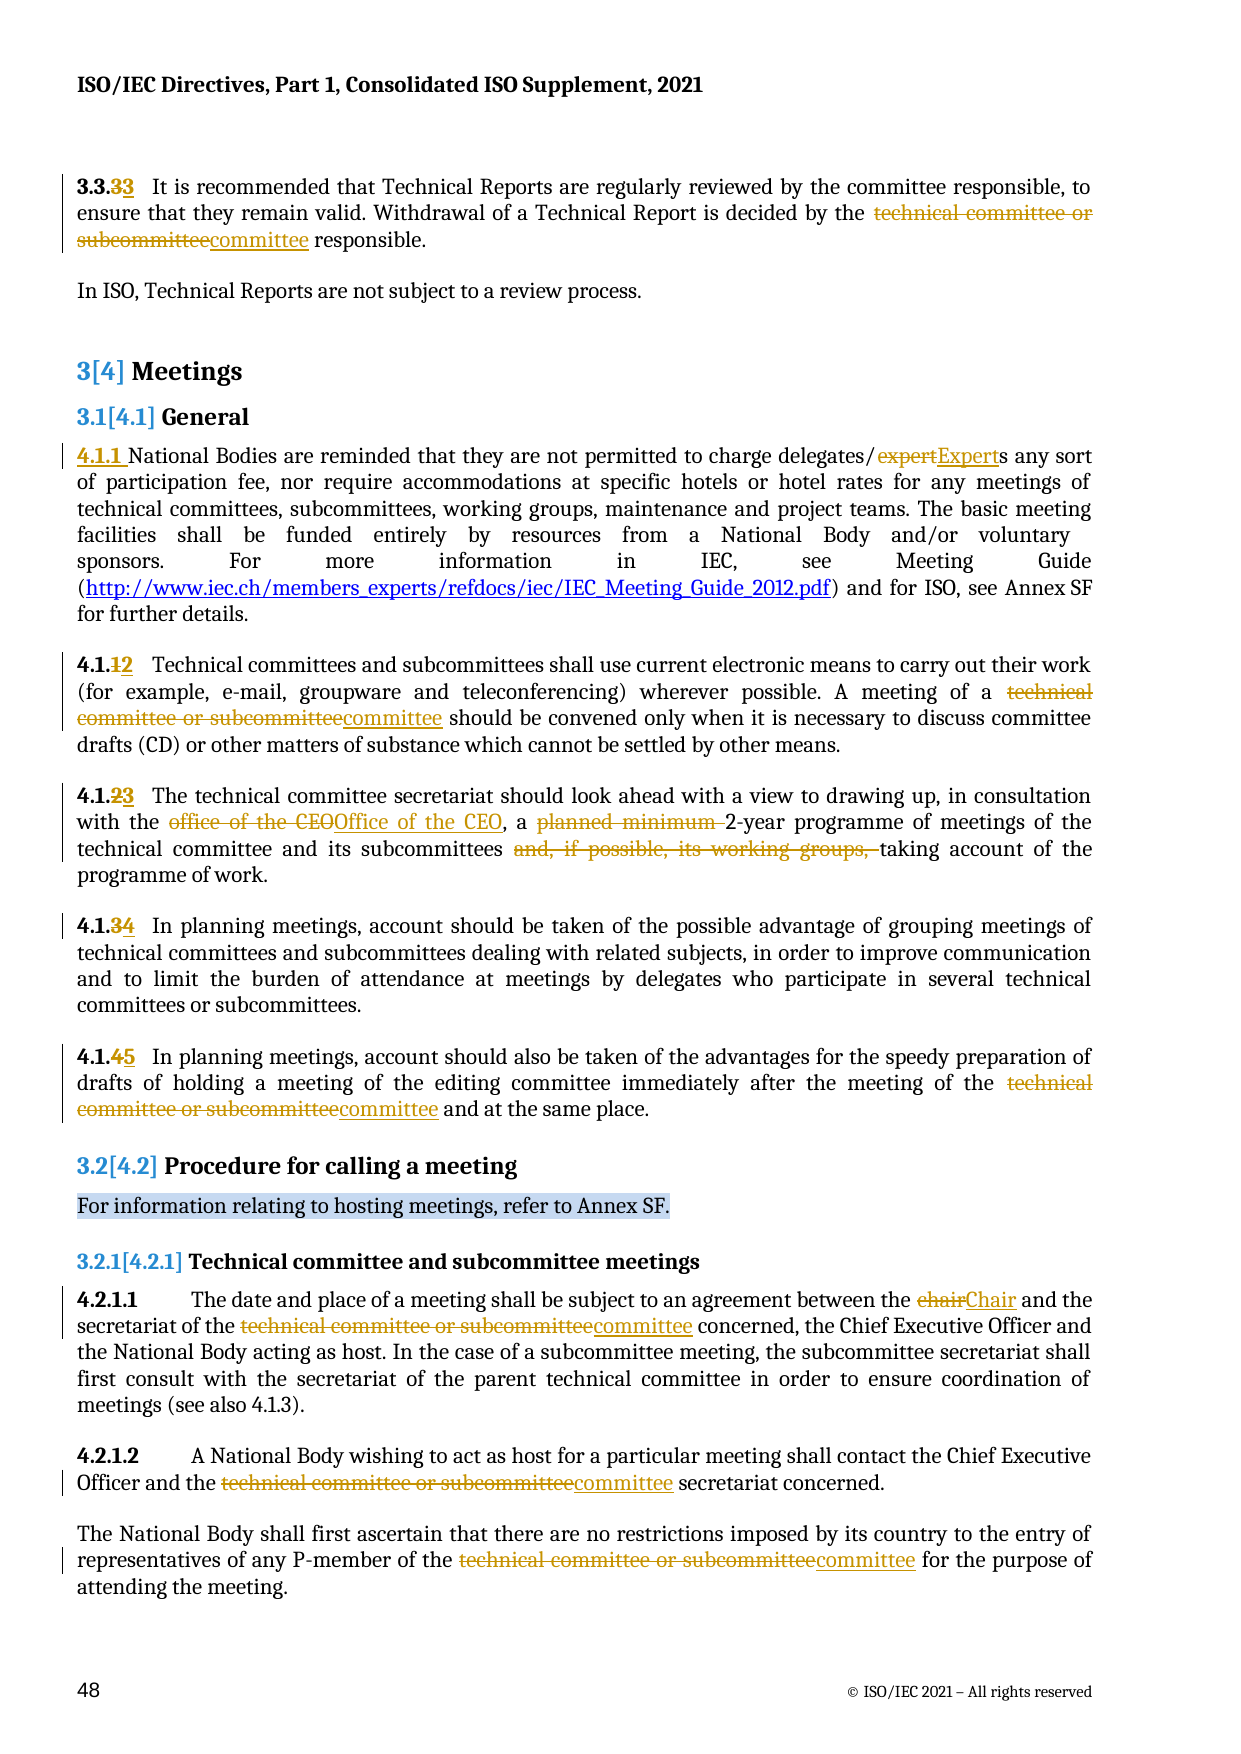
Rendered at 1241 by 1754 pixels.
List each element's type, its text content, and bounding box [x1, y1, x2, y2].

text 4.1. In planning meetings, account should be taken of the possible advantage of grouping meetings of technical committees and subcommittees dealing with related subjects, in order to improve communication and to limit the burden of attendance at meetings by delegates who participate in several technical committees or subcommittees. [77, 913, 1092, 1018]
text 4.2.1.2 A National Body wishing to act as host for a particular meeting shall contact the Chief Executive Officer and the secretariat concerned. [77, 1443, 1092, 1496]
text 3.3. It is recommended that Technical Reports are regularly reviewed by the committee responsible, to ensure that they remain valid. Withdrawal of a Technical Report is decided by the responsible. [77, 174, 1092, 253]
text National Bodies are reminded that they are not permitted to charge delegates/s any sort of participation fee, nor require accommodations at specific hotels or hotel rates for any meetings of technical committees, subcommittees, working groups, maintenance and project teams. The basic meeting facilities shall be funded entirely by resources from a National Body and/or voluntary sponsors. For more information in IEC, see Meeting Guide (http://www.iec.ch/members_experts/refdocs/iec/IEC_Meeting_Guide_2012.pdf) and for ISO, see Annex SF for further details. [77, 443, 1092, 627]
text The National Body shall first ascertain that there are no restrictions imposed by its country to the entry of representatives of any P-member of the for the purpose of attending the meeting. [77, 1521, 1092, 1600]
text In ISO, Technical Reports are not subject to a review process. [77, 278, 1092, 304]
subtitle General [77, 404, 1092, 430]
subtitle Procedure for calling a meeting [77, 1154, 1092, 1180]
text 4.1. The technical committee secretariat should look ahead with a view to drawing up, in consultation with the , a 2-year programme of meetings of the technical committee and its subcommittees taking account of the programme of work. [77, 783, 1092, 888]
text 4.1. In planning meetings, account should also be taken of the advantages for the speedy preparation of drafts of holding a meeting of the editing committee immediately after the meeting of the and at the same place. [77, 1043, 1092, 1123]
subtitle Meetings [77, 357, 1092, 386]
text For information relating to hosting meetings, refer to Annex SF. [77, 1192, 1092, 1219]
text 4.2.1.1 The date and place of a meeting shall be subject to an agreement between the and the secretariat of the concerned, the Chief Executive Officer and the National Body acting as host. In the case of a subcommittee meeting, the subcommittee secretariat shall first consult with the secretariat of the parent technical committee in order to ensure coordination of meetings (see also 4.1.3). [77, 1286, 1092, 1418]
subtitle Technical committee and subcommittee meetings [77, 1250, 1092, 1274]
text 4.1. Technical committees and subcommittees shall use current electronic means to carry out their work (for example, e-mail, groupware and teleconferencing) wherever possible. A meeting of a should be convened only when it is necessary to discuss committee drafts (CD) or other matters of substance which cannot be settled by other means. [77, 652, 1092, 758]
